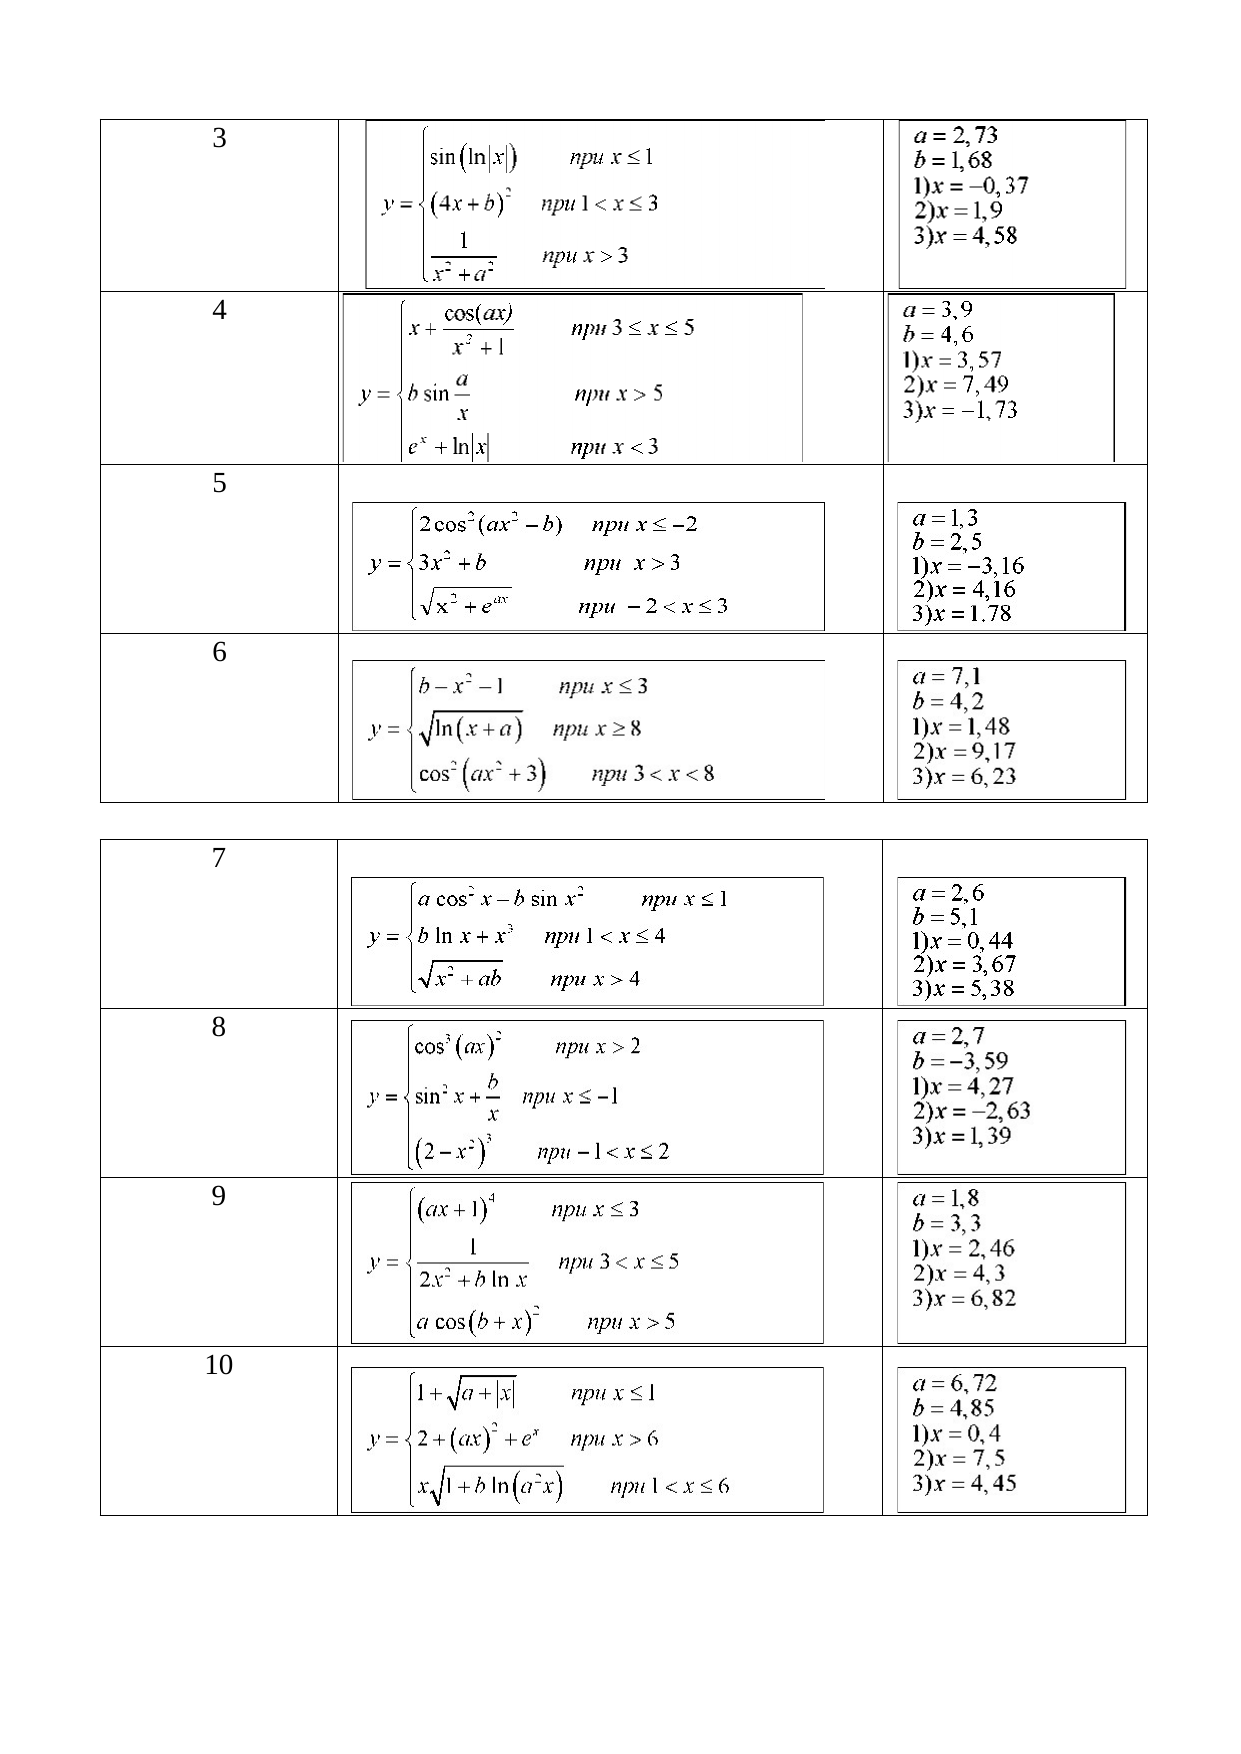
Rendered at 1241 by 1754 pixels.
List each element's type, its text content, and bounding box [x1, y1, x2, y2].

table_header [338, 840, 882, 1008]
table_cell [884, 292, 1147, 464]
table_cell [338, 1178, 882, 1346]
table_cell [883, 1009, 1147, 1177]
picture [351, 1020, 824, 1175]
table_cell [884, 634, 1147, 802]
picture [365, 119, 825, 289]
picture [887, 292, 1115, 462]
table_cell [338, 1009, 882, 1177]
table_cell [884, 120, 1147, 291]
picture [351, 877, 824, 1006]
picture [897, 502, 1127, 631]
table_cell 5 [101, 465, 338, 633]
table_cell 10 [101, 1347, 337, 1515]
table_cell 8 [101, 1009, 337, 1177]
table_cell 4 [101, 292, 338, 464]
table_header [883, 840, 1147, 1008]
picture [897, 877, 1127, 1006]
picture [897, 1020, 1127, 1175]
picture [898, 119, 1127, 289]
table_cell [339, 634, 883, 802]
table_header 7 [101, 840, 337, 1008]
picture [897, 1367, 1127, 1513]
table_cell [884, 465, 1147, 633]
picture [351, 1367, 824, 1513]
table_cell [339, 465, 883, 633]
table_cell [338, 1347, 882, 1515]
picture [352, 660, 825, 800]
picture [897, 1182, 1127, 1344]
table_cell [883, 1178, 1147, 1346]
picture [342, 292, 803, 462]
table_cell 3 [101, 120, 338, 291]
table_cell [339, 120, 883, 291]
picture [351, 1182, 824, 1344]
picture [352, 502, 825, 631]
table_cell 9 [101, 1178, 337, 1346]
table_cell [883, 1347, 1147, 1515]
table_cell 6 [101, 634, 338, 802]
table_cell [339, 292, 883, 464]
picture [897, 660, 1127, 800]
